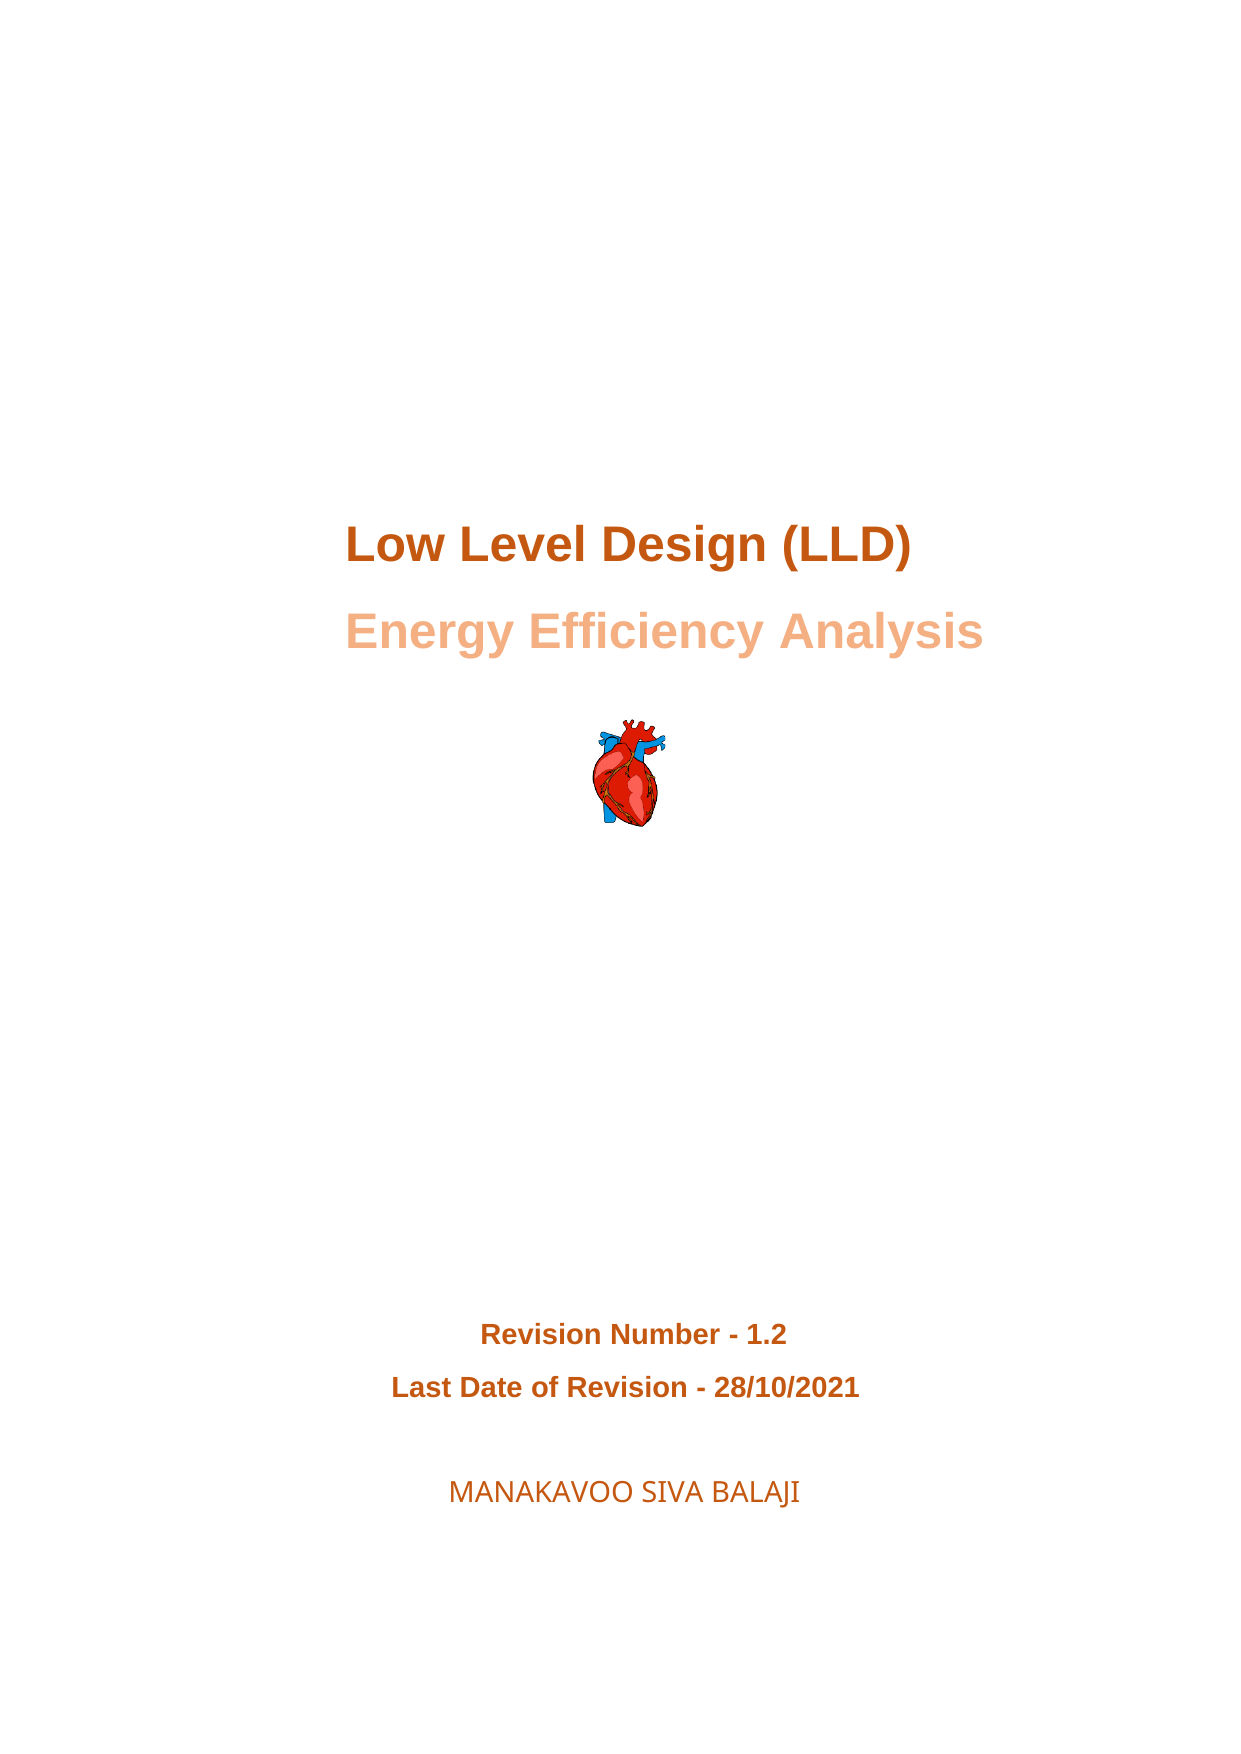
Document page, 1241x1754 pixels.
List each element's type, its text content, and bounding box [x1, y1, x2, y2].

title Low Level Design (LLD) [220, 515, 1039, 572]
text Revision Number - 1.2 [390, 1317, 877, 1351]
text MANAKAVOO SIVA BALAJI [137, 1471, 1111, 1511]
text Last Date of Revision - 28/10/2021 [390, 1370, 861, 1404]
picture [592, 719, 666, 827]
title Energy Efficiency Analysis [220, 602, 1039, 659]
